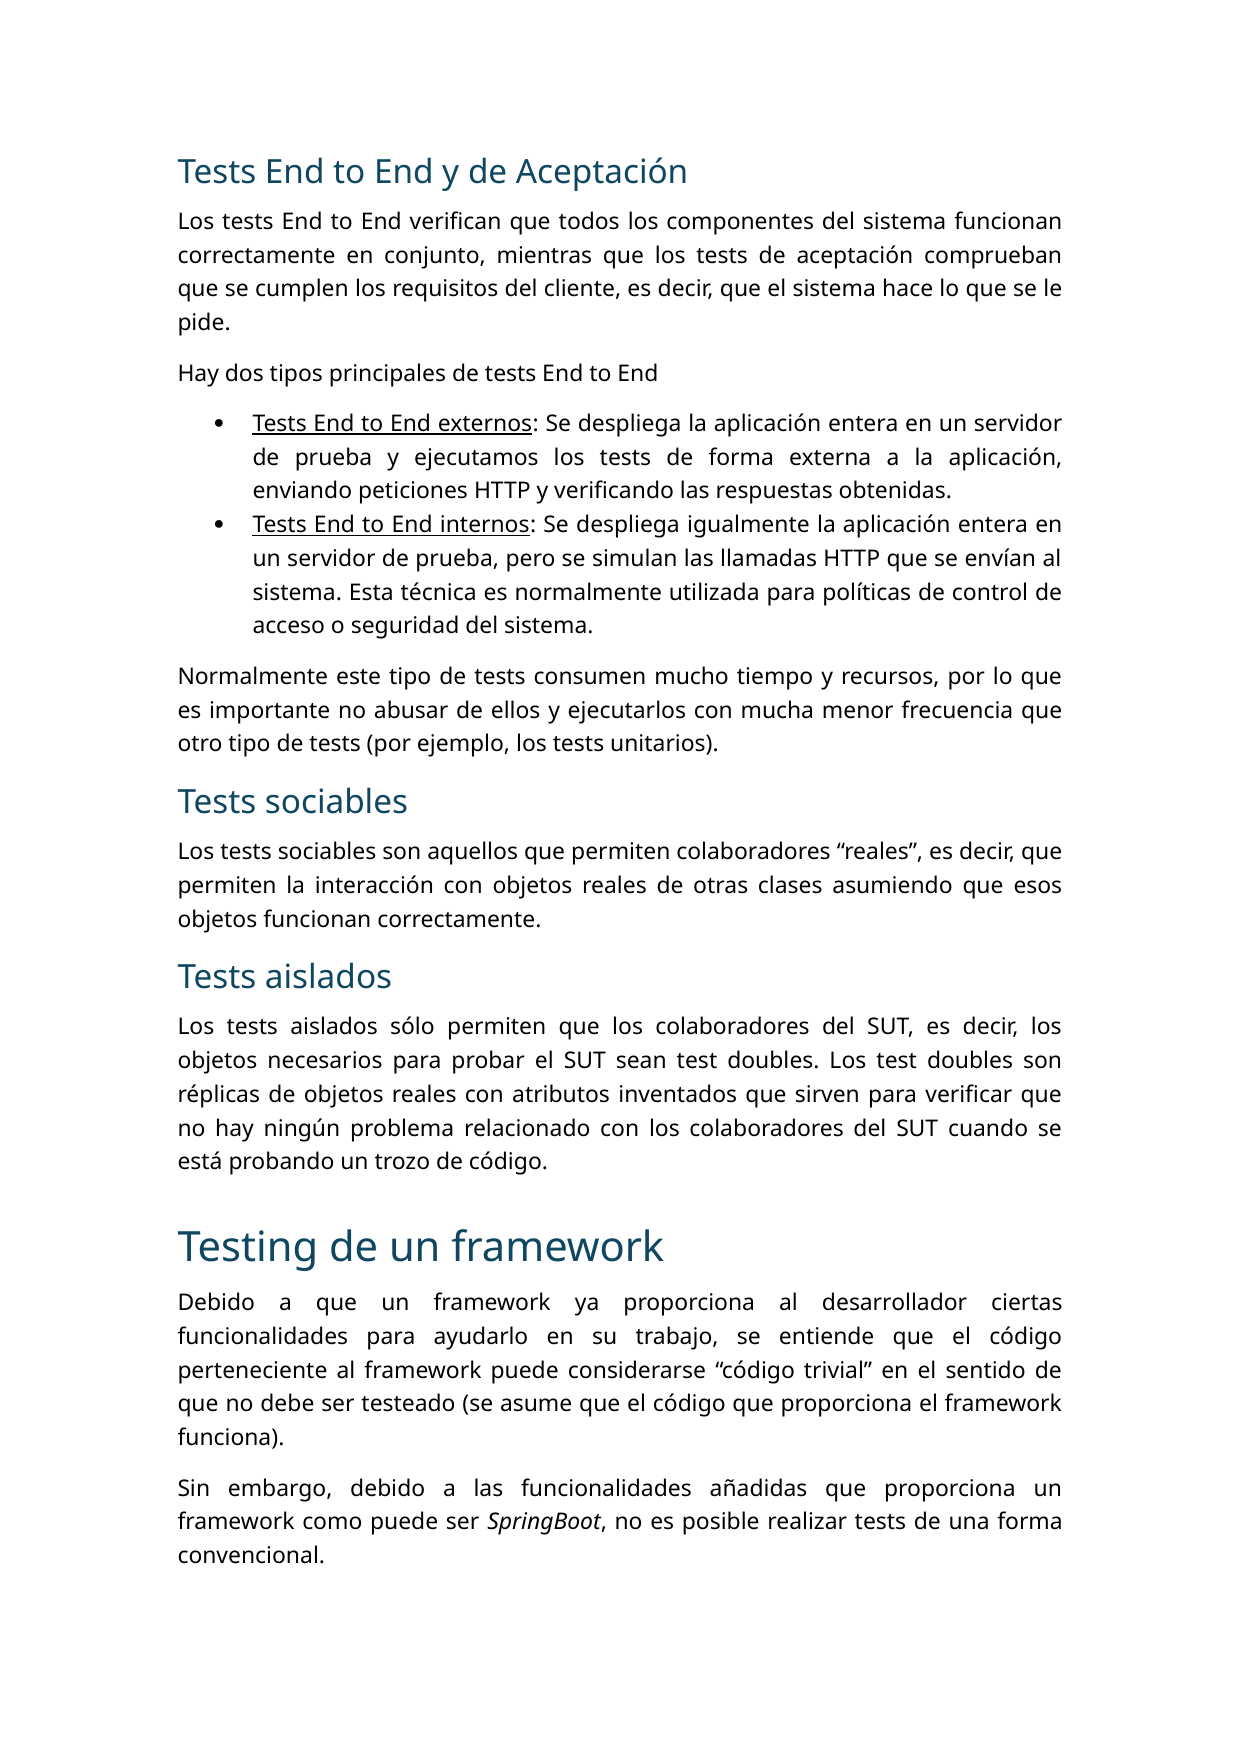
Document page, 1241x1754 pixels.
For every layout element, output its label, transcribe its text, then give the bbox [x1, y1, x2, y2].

text Debido a que un framework ya proporciona al desarrollador ciertas funcionalidades para ayudarlo en su trabajo, se entiende que el código perteneciente al framework puede considerarse “código trivial” en el sentido de que no debe ser testeado (se asume que el código que proporciona el framework funciona). [177, 1286, 1063, 1452]
subtitle Tests End to End y de Aceptación [177, 148, 1063, 193]
text Normalmente este tipo de tests consumen mucho tiempo y recursos, por lo que es importante no abusar de ellos y ejecutarlos con mucha menor frecuencia que otro tipo de tests (por ejemplo, los tests unitarios). [177, 660, 1063, 759]
subtitle Testing de un framework [177, 1217, 1063, 1273]
text Los tests aislados sólo permiten que los colaboradores del SUT, es decir, los objetos necesarios para probar el SUT sean test doubles. Los test doubles son réplicas de objetos reales con atributos inventados que sirven para verificar que no hay ningún problema relacionado con los colaboradores del SUT cuando se está probando un trozo de código. [177, 1010, 1063, 1177]
subtitle Tests aislados [177, 953, 1063, 998]
list Tests End to End externos: Se despliega la aplicación entera en un servidor de prueba y ejecutamos los tests de forma externa a la aplicación, enviando peticiones HTTP y verificando las respuestas obtenidas. [215, 407, 1063, 506]
text Sin embargo, debido a las funcionalidades añadidas que proporciona un framework como puede ser SpringBoot, no es posible realizar tests de una forma convencional. [177, 1472, 1063, 1570]
subtitle Tests sociables [177, 778, 1063, 823]
text Los tests sociables son aquellos que permiten colaboradores “reales”, es decir, que permiten la interacción con objetos reales de otras clases asumiendo que esos objetos funcionan correctamente. [177, 835, 1063, 934]
text Los tests End to End verifican que todos los componentes del sistema funcionan correctamente en conjunto, mientras que los tests de aceptación comprueban que se cumplen los requisitos del cliente, es decir, que el sistema hace lo que se le pide. [177, 205, 1063, 337]
list Tests End to End internos: Se despliega igualmente la aplicación entera en un servidor de prueba, pero se simulan las llamadas HTTP que se envían al sistema. Esta técnica es normalmente utilizada para políticas de control de acceso o seguridad del sistema. [215, 508, 1063, 641]
text Hay dos tipos principales de tests End to End [177, 357, 1063, 388]
